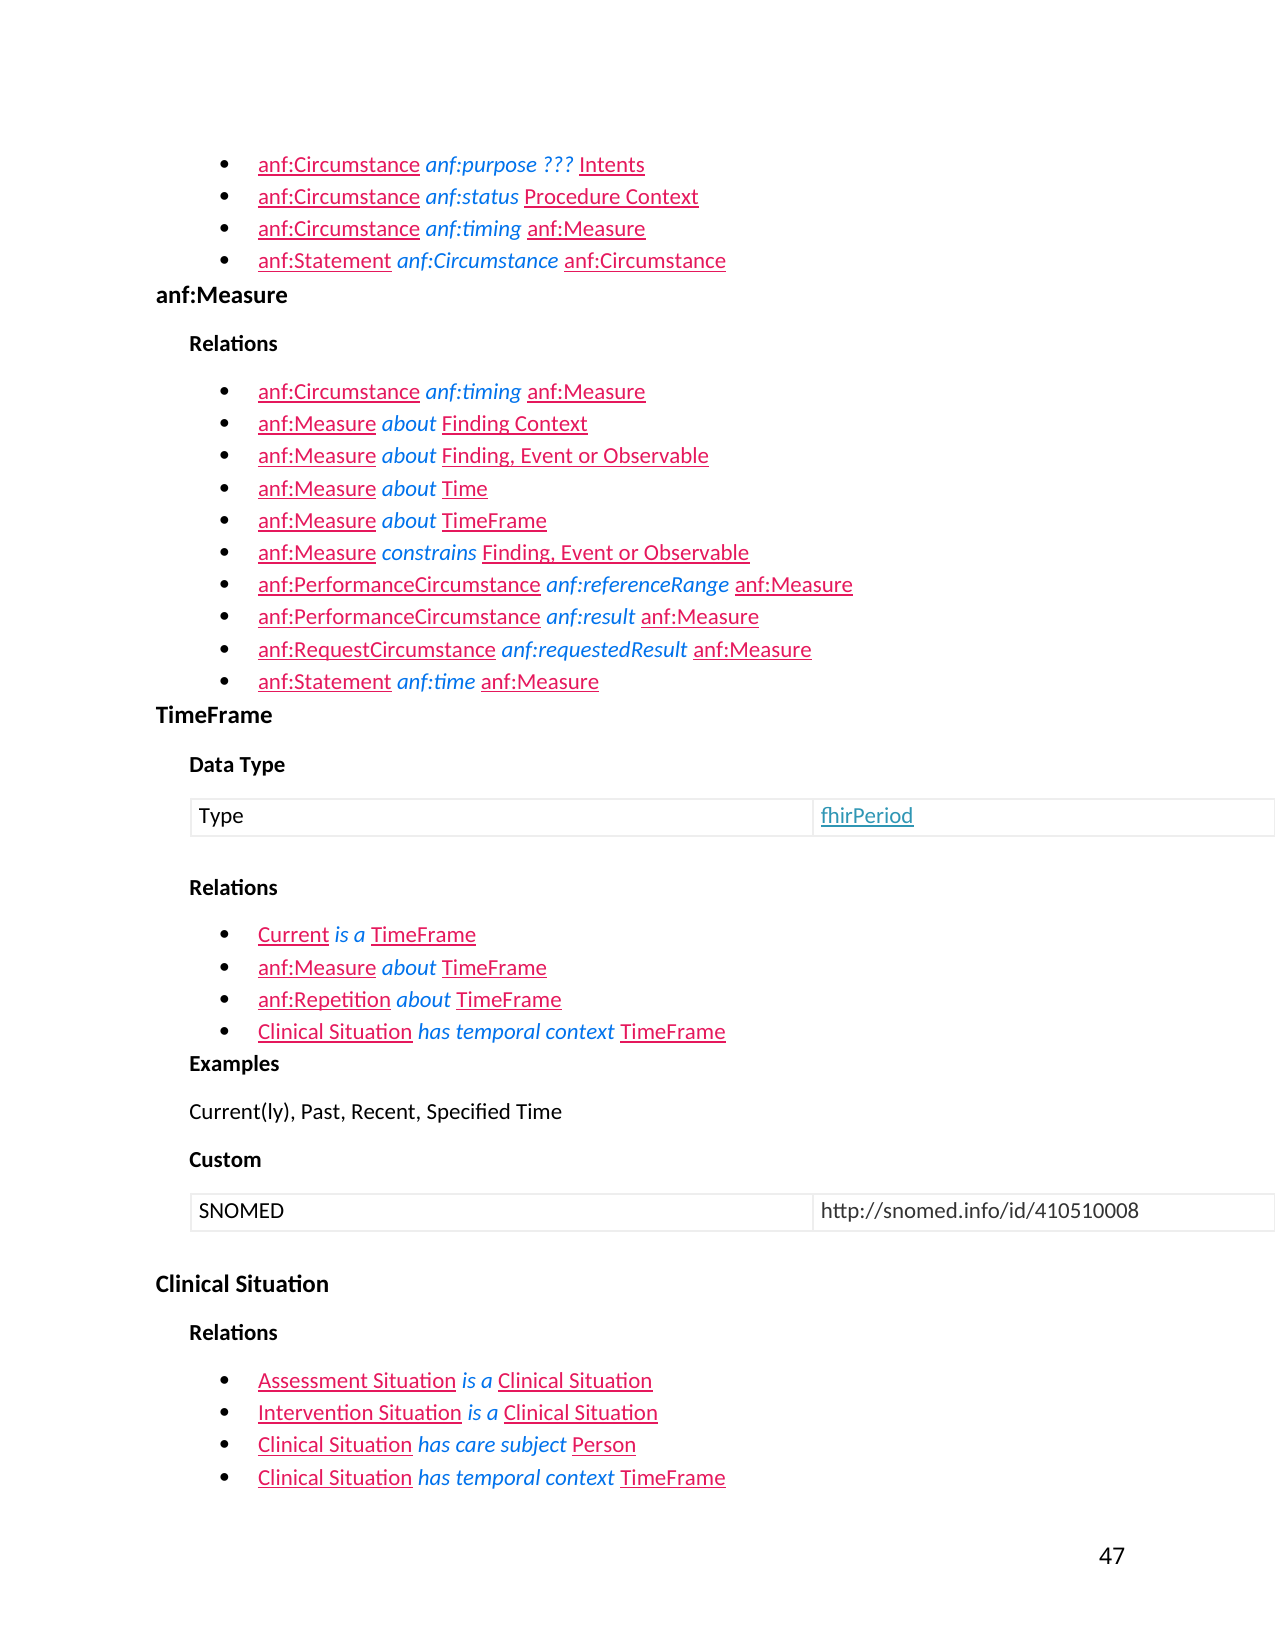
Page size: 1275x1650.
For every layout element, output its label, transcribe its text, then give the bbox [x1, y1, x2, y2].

table_header SNOMED [192, 1195, 812, 1230]
list anf:PerformanceCircumstance anf:referenceRange anf:Measure [220, 570, 1125, 598]
text Clinical Situation [150, 1268, 1125, 1298]
list Assessment Situation is a Clinical Situation [220, 1366, 1125, 1394]
list anf:Repetition about TimeFrame [220, 985, 1125, 1013]
list Clinical Situation has temporal context TimeFrame [220, 1017, 1125, 1045]
list Clinical Situation has temporal context TimeFrame [220, 1463, 1125, 1491]
table_header fhirPeriod [814, 800, 1274, 834]
list anf:Measure about Finding Context [220, 409, 1125, 437]
text TimeFrame [150, 699, 1125, 729]
text Relations [189, 329, 1125, 357]
list Clinical Situation has care subject Person [220, 1431, 1125, 1458]
list anf:RequestCircumstance anf:requestedResult anf:Measure [220, 635, 1125, 663]
list anf:Measure constrains Finding, Event or Observable [220, 538, 1125, 566]
list Current is a TimeFrame [220, 920, 1125, 948]
list Intervention Situation is a Clinical Situation [220, 1398, 1125, 1426]
list anf:Circumstance anf:status Procedure Context [220, 182, 1125, 210]
list anf:Measure about Time [220, 474, 1125, 502]
text anf:Measure [150, 279, 1125, 309]
list anf:Circumstance anf:timing anf:Measure [220, 377, 1125, 405]
list anf:Measure about TimeFrame [220, 506, 1125, 534]
text Relations [189, 1318, 1125, 1346]
text Relations [189, 873, 1125, 901]
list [220, 150, 1125, 178]
table_header Type [192, 800, 812, 834]
list anf:Statement anf:time anf:Measure [220, 667, 1125, 695]
text Current(ly), Past, Recent, Specified Time [189, 1097, 1125, 1125]
list anf:Circumstance anf:timing anf:Measure [220, 214, 1125, 242]
text Custom [189, 1145, 1125, 1173]
table_header http://snomed.info/id/410510008 [814, 1195, 1274, 1230]
list anf:Measure about Finding, Event or Observable [220, 442, 1125, 469]
list anf:Measure about TimeFrame [220, 953, 1125, 981]
text Examples [189, 1049, 1125, 1077]
list anf:Statement anf:Circumstance anf:Circumstance [220, 247, 1125, 274]
text Data Type [189, 750, 1125, 778]
list anf:PerformanceCircumstance anf:result anf:Measure [220, 602, 1125, 631]
